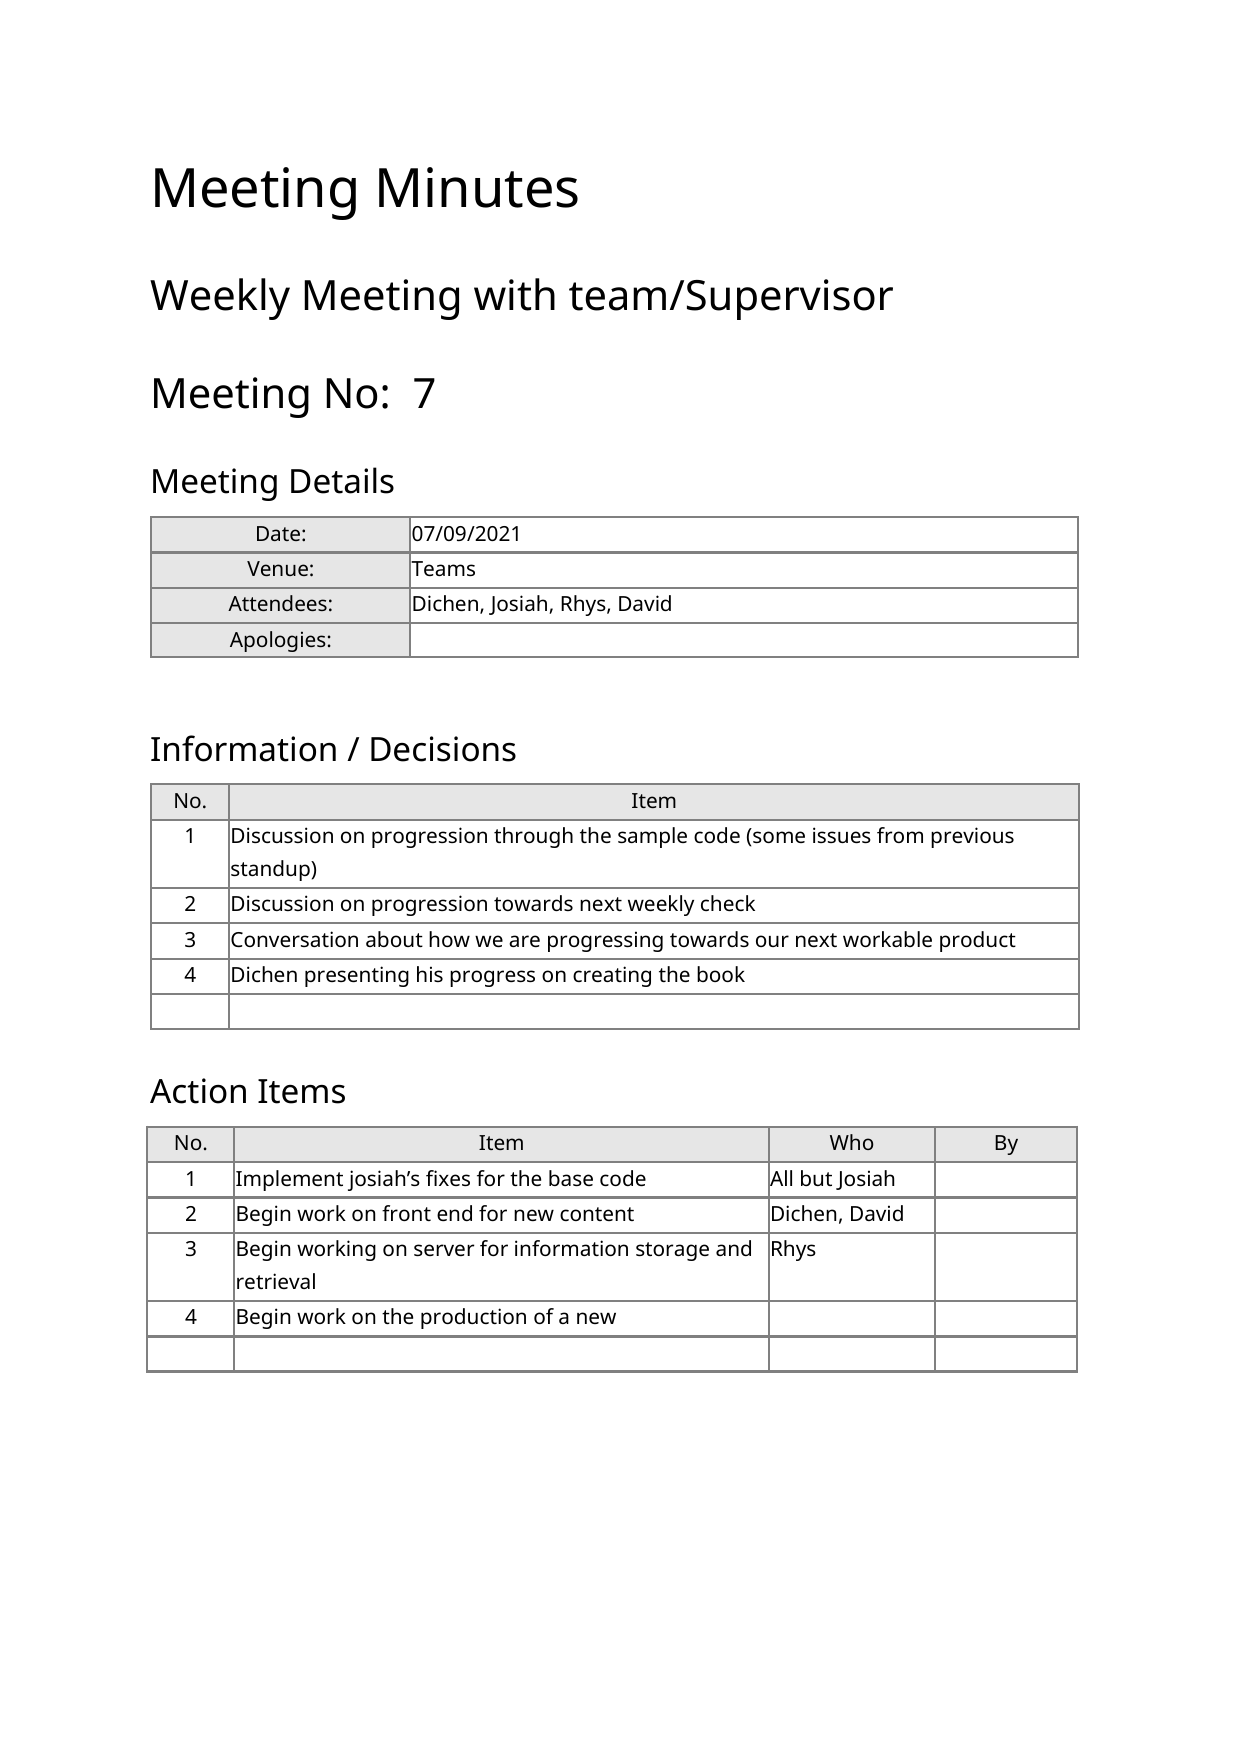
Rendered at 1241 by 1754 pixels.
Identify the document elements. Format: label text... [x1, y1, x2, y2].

table_cell 1 [152, 821, 228, 887]
table_cell Begin work on front end for new content [235, 1199, 768, 1232]
table_header No. [152, 785, 228, 819]
table_cell [230, 995, 1078, 1028]
table_header Who [770, 1128, 934, 1161]
table_cell [936, 1338, 1076, 1370]
table_cell 1 [148, 1163, 233, 1196]
table_cell Dichen, David [770, 1199, 934, 1232]
table_header Item [235, 1128, 768, 1161]
table_cell Apologies: [152, 624, 409, 656]
table_header No. [148, 1128, 233, 1161]
table_cell Discussion on progression through the sample code (some issues from previous standup) [230, 821, 1078, 887]
table_cell Begin working on server for information storage and retrieval [235, 1234, 768, 1300]
table_cell [936, 1302, 1076, 1335]
table_cell [936, 1163, 1076, 1196]
table_cell [770, 1338, 934, 1370]
table_cell [770, 1302, 934, 1335]
table_cell [148, 1338, 233, 1370]
table_cell All but Josiah [770, 1163, 934, 1196]
table_cell Rhys [770, 1234, 934, 1300]
table_cell [936, 1234, 1076, 1300]
table_cell 4 [148, 1302, 233, 1335]
table_cell [411, 624, 1077, 656]
table_header By [936, 1128, 1076, 1161]
table_cell Implement josiah’s fixes for the base code [235, 1163, 768, 1196]
table_cell Teams [411, 554, 1077, 587]
table_header Item [230, 785, 1078, 819]
subtitle Action Items [150, 1068, 1090, 1113]
table_cell [152, 995, 228, 1028]
table_cell 2 [148, 1199, 233, 1232]
subtitle Meeting Details [150, 458, 1090, 503]
table_cell Dichen, Josiah, Rhys, David [411, 589, 1077, 622]
table_cell Discussion on progression towards next weekly check [230, 889, 1078, 922]
subtitle Weekly Meeting with team/Supervisor [150, 265, 1090, 322]
table_cell 2 [152, 889, 228, 922]
table_cell [936, 1199, 1076, 1232]
table_cell [235, 1338, 768, 1370]
table_header 07/09/2021 [411, 518, 1077, 551]
title Meeting Minutes [150, 150, 1090, 224]
table_cell Venue: [152, 554, 409, 587]
table_cell Dichen presenting his progress on creating the book [230, 960, 1078, 993]
table_cell Conversation about how we are progressing towards our next workable product [230, 924, 1078, 958]
subtitle Meeting No: 7 [150, 364, 1090, 421]
subtitle Information / Decisions [150, 725, 1090, 771]
table_cell 3 [152, 924, 228, 958]
table_cell 3 [148, 1234, 233, 1300]
table_cell Attendees: [152, 589, 409, 622]
table_cell 4 [152, 960, 228, 993]
table_cell Begin work on the production of a new [235, 1302, 768, 1335]
table_header Date: [152, 518, 409, 551]
